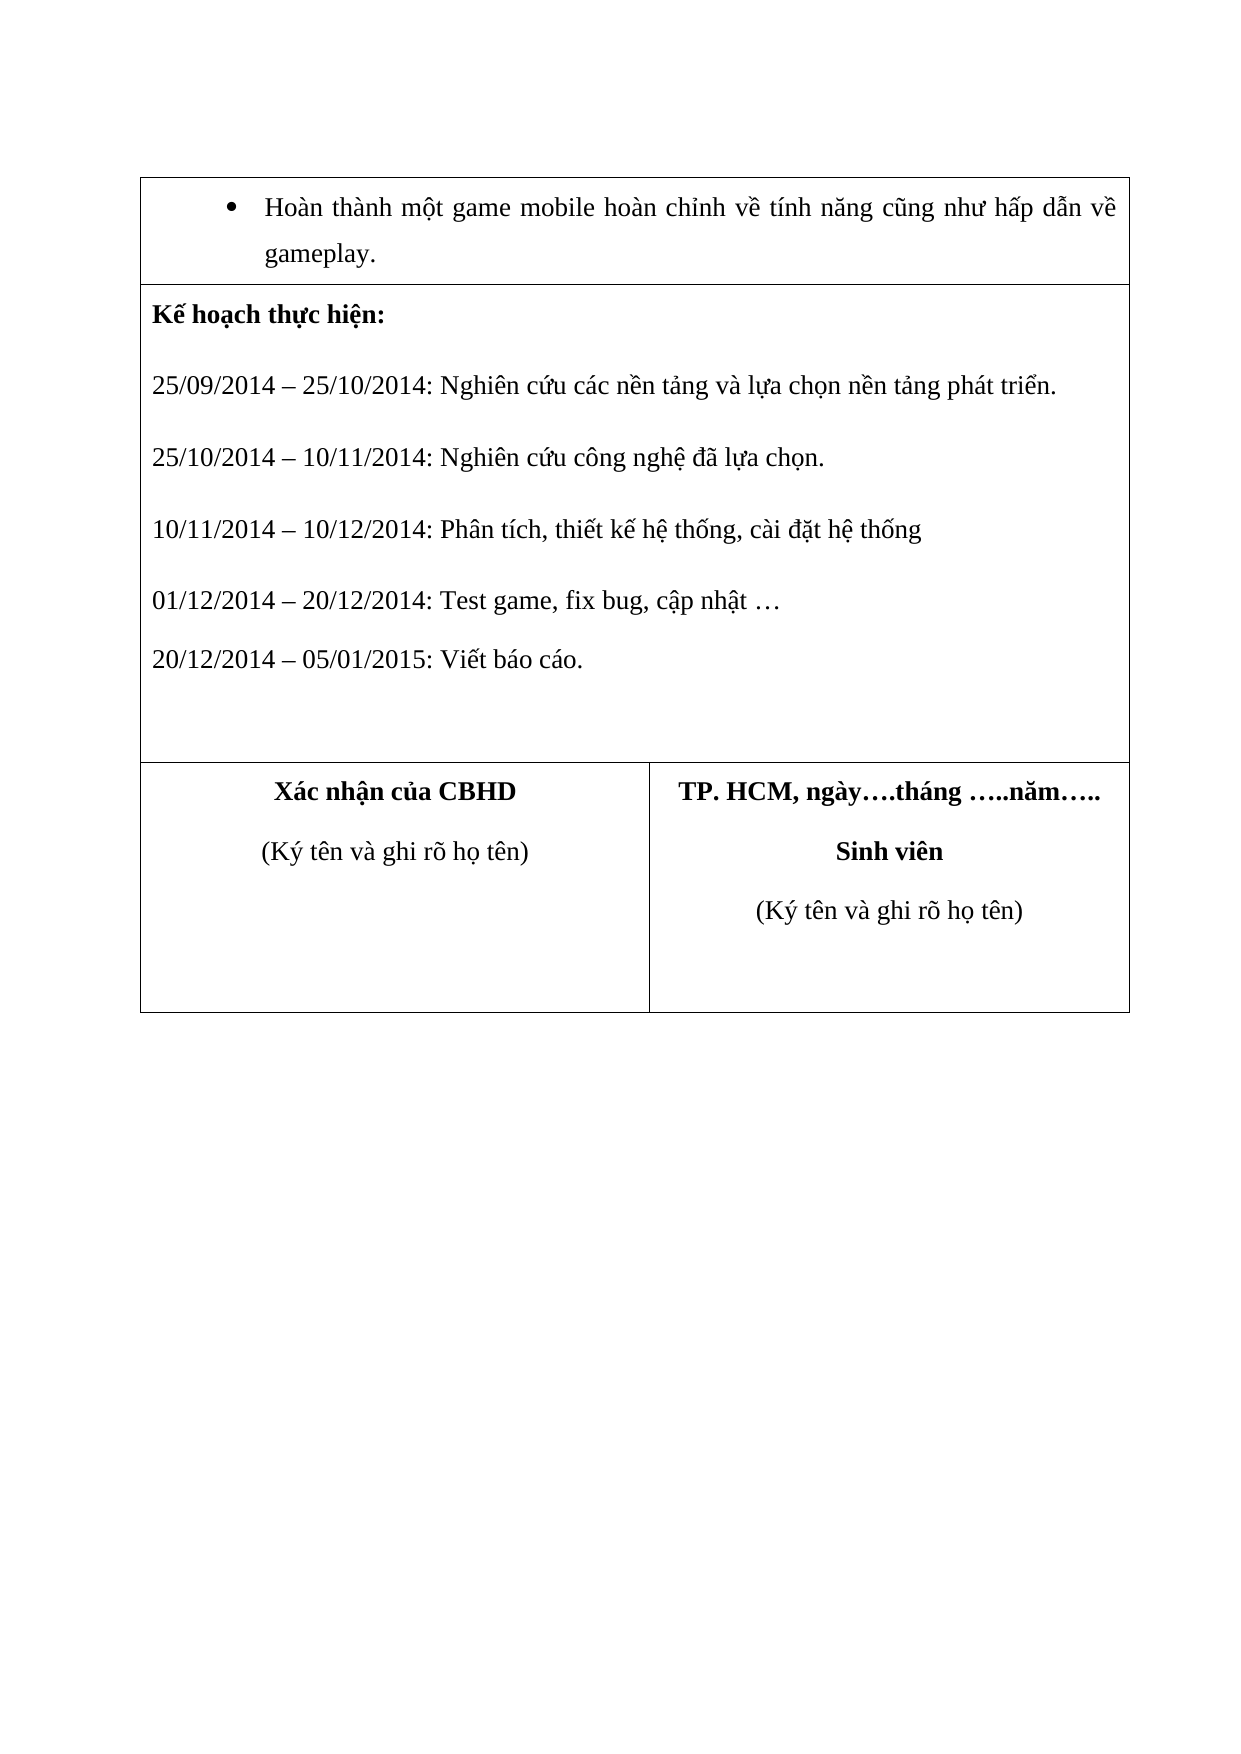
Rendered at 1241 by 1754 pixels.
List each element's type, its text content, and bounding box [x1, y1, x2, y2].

table_cell Kế hoạch thực hiện: 25/09/2014 – 25/10/2014: Nghiên cứu các nền tảng và lựa chọn nền tảng phát triển. 25/10/2014 – 10/11/2014: Nghiên cứu công nghệ đã lựa chọn. 10/11/2014 – 10/12/2014: Phân tích, thiết kế hệ thống, cài đặt hệ thống 01/12/2014 – 20/12/2014: Test game, fix bug, cập nhật … 20/12/2014 – 05/01/2015: Viết báo cáo. [141, 285, 1129, 762]
table_cell Xác nhận của CBHD (Ký tên và ghi rõ họ tên) [141, 763, 649, 1012]
table_cell TP. HCM, ngày….tháng …..năm….. Sinh viên (Ký tên và ghi rõ họ tên) [650, 763, 1129, 1012]
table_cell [141, 178, 1129, 284]
